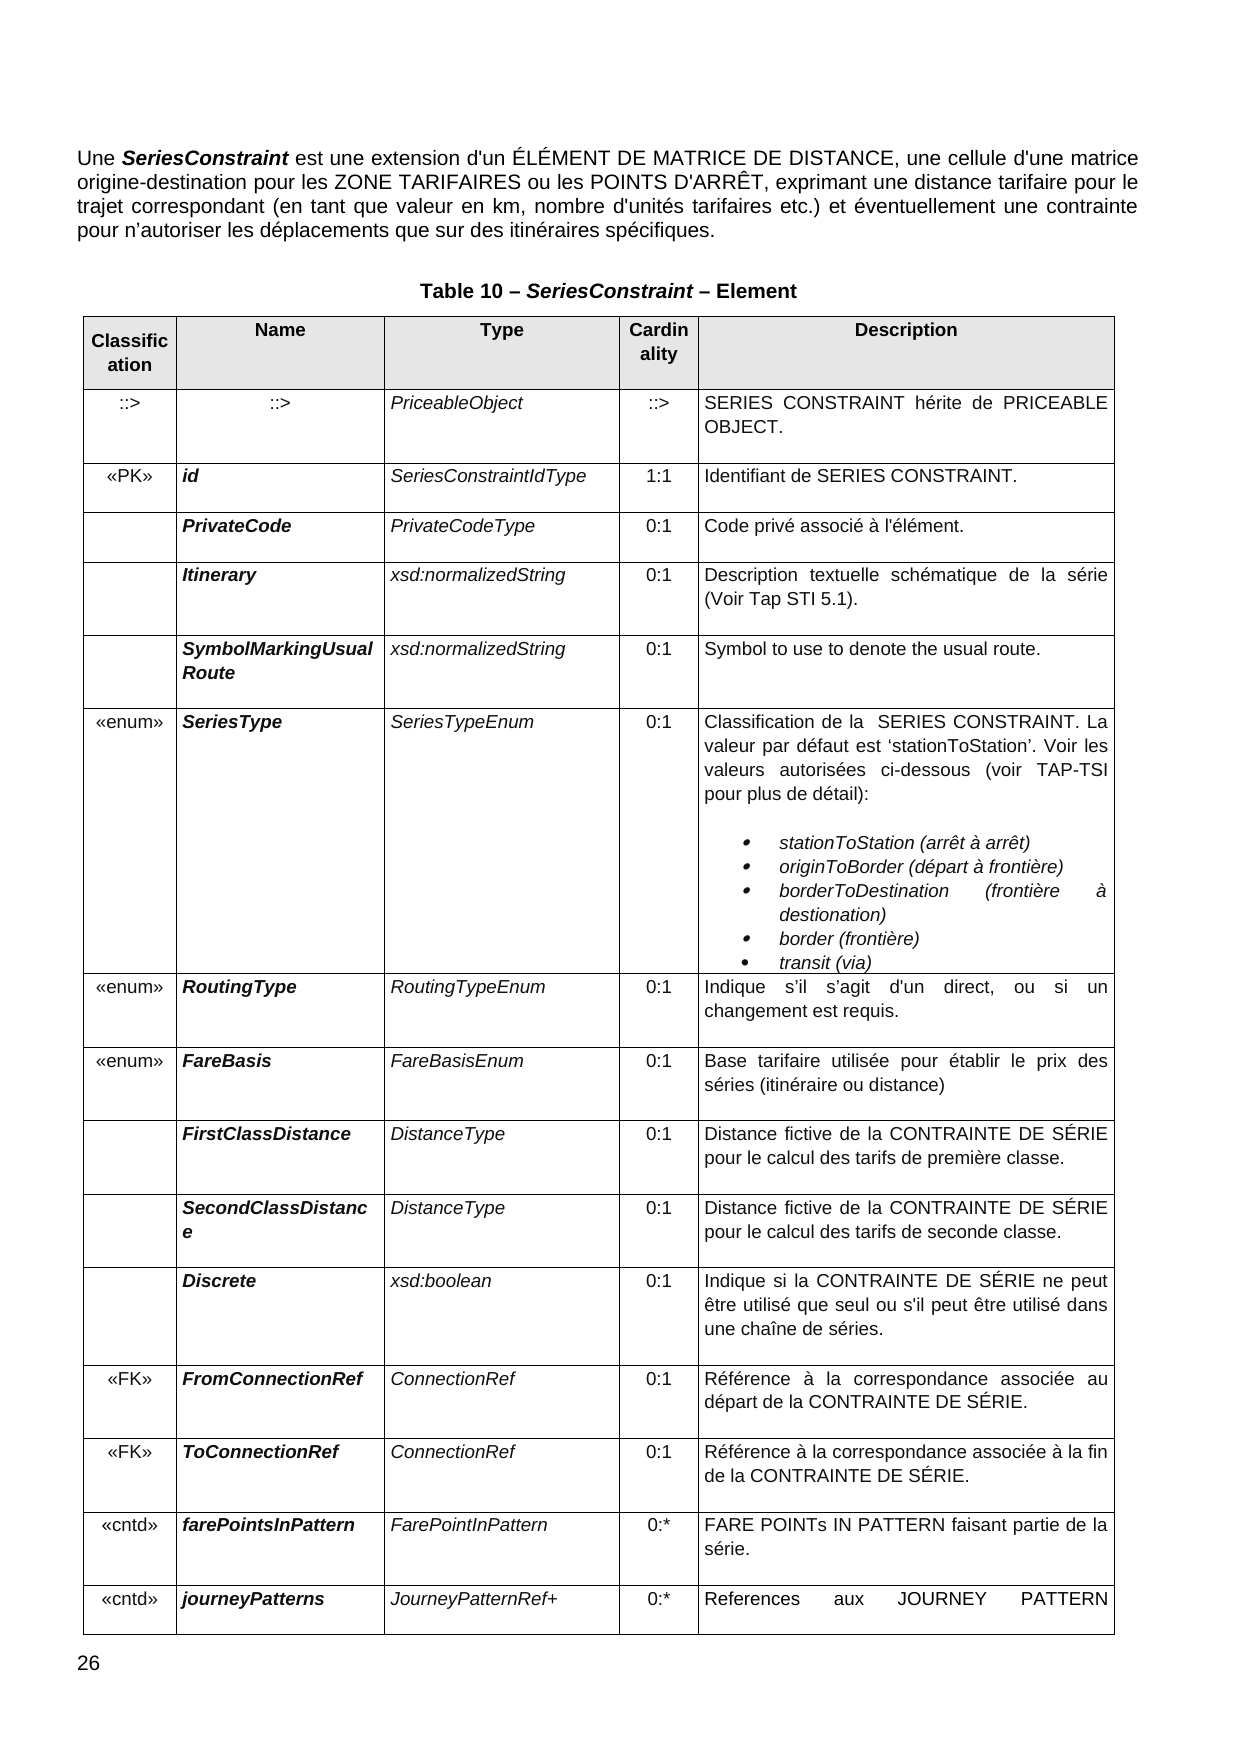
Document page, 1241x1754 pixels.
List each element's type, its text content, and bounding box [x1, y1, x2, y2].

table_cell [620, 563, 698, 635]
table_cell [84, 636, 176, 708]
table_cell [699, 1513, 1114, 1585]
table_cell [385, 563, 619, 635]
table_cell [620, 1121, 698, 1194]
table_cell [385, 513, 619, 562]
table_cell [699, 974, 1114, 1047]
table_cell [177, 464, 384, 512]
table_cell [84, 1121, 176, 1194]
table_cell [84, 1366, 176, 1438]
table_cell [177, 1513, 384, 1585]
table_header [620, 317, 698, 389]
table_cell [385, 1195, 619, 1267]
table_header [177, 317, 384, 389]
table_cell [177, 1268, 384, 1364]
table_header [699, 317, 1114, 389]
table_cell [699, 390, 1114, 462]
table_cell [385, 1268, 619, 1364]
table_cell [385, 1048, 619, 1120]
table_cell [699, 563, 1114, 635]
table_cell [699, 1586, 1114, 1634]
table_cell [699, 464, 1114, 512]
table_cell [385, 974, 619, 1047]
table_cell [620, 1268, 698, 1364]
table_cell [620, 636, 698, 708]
text Une SeriesConstraint est une extension d'un ÉLÉMENT DE MATRICE DE DISTANCE, une cellule d'une matrice origine-destination pour les ZONE TARIFAIRES ou les POINTS D'ARRÊT, exprimant une distance tarifaire pour le trajet correspondant (en tant que valeur en km, nombre d'unités tarifaires etc.) et éventuellement une contrainte pour n’autoriser les déplacements que sur des itinéraires spécifiques. [77, 146, 1140, 242]
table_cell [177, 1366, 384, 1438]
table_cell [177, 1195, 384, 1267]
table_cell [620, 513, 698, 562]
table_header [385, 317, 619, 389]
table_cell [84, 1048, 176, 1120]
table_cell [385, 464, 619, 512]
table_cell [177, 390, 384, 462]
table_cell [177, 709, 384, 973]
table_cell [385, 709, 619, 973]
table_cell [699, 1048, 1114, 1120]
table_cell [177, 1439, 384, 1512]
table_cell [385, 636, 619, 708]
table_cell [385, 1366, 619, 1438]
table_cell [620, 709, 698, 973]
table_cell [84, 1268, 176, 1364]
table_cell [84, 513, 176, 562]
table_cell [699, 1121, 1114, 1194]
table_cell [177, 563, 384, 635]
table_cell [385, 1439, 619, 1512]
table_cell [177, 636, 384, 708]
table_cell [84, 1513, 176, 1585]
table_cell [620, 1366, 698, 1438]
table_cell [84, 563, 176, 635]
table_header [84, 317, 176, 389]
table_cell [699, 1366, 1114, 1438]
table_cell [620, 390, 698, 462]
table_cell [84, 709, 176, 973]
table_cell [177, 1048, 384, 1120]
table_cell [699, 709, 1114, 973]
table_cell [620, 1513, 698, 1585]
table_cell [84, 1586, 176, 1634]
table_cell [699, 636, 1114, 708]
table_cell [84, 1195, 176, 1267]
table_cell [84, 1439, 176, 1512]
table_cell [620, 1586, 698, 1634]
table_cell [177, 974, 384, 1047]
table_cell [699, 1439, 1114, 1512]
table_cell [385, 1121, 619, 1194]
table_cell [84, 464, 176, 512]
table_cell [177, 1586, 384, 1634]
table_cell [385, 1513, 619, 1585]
title Table 10 – SeriesConstraint – Element [77, 279, 1140, 303]
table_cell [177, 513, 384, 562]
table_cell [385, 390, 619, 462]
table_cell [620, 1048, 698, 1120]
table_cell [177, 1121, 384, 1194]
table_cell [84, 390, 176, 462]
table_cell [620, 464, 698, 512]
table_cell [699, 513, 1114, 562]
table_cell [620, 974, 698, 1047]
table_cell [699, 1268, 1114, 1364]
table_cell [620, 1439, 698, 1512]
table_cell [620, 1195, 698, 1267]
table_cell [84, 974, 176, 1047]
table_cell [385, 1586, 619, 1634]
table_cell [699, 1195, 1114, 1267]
